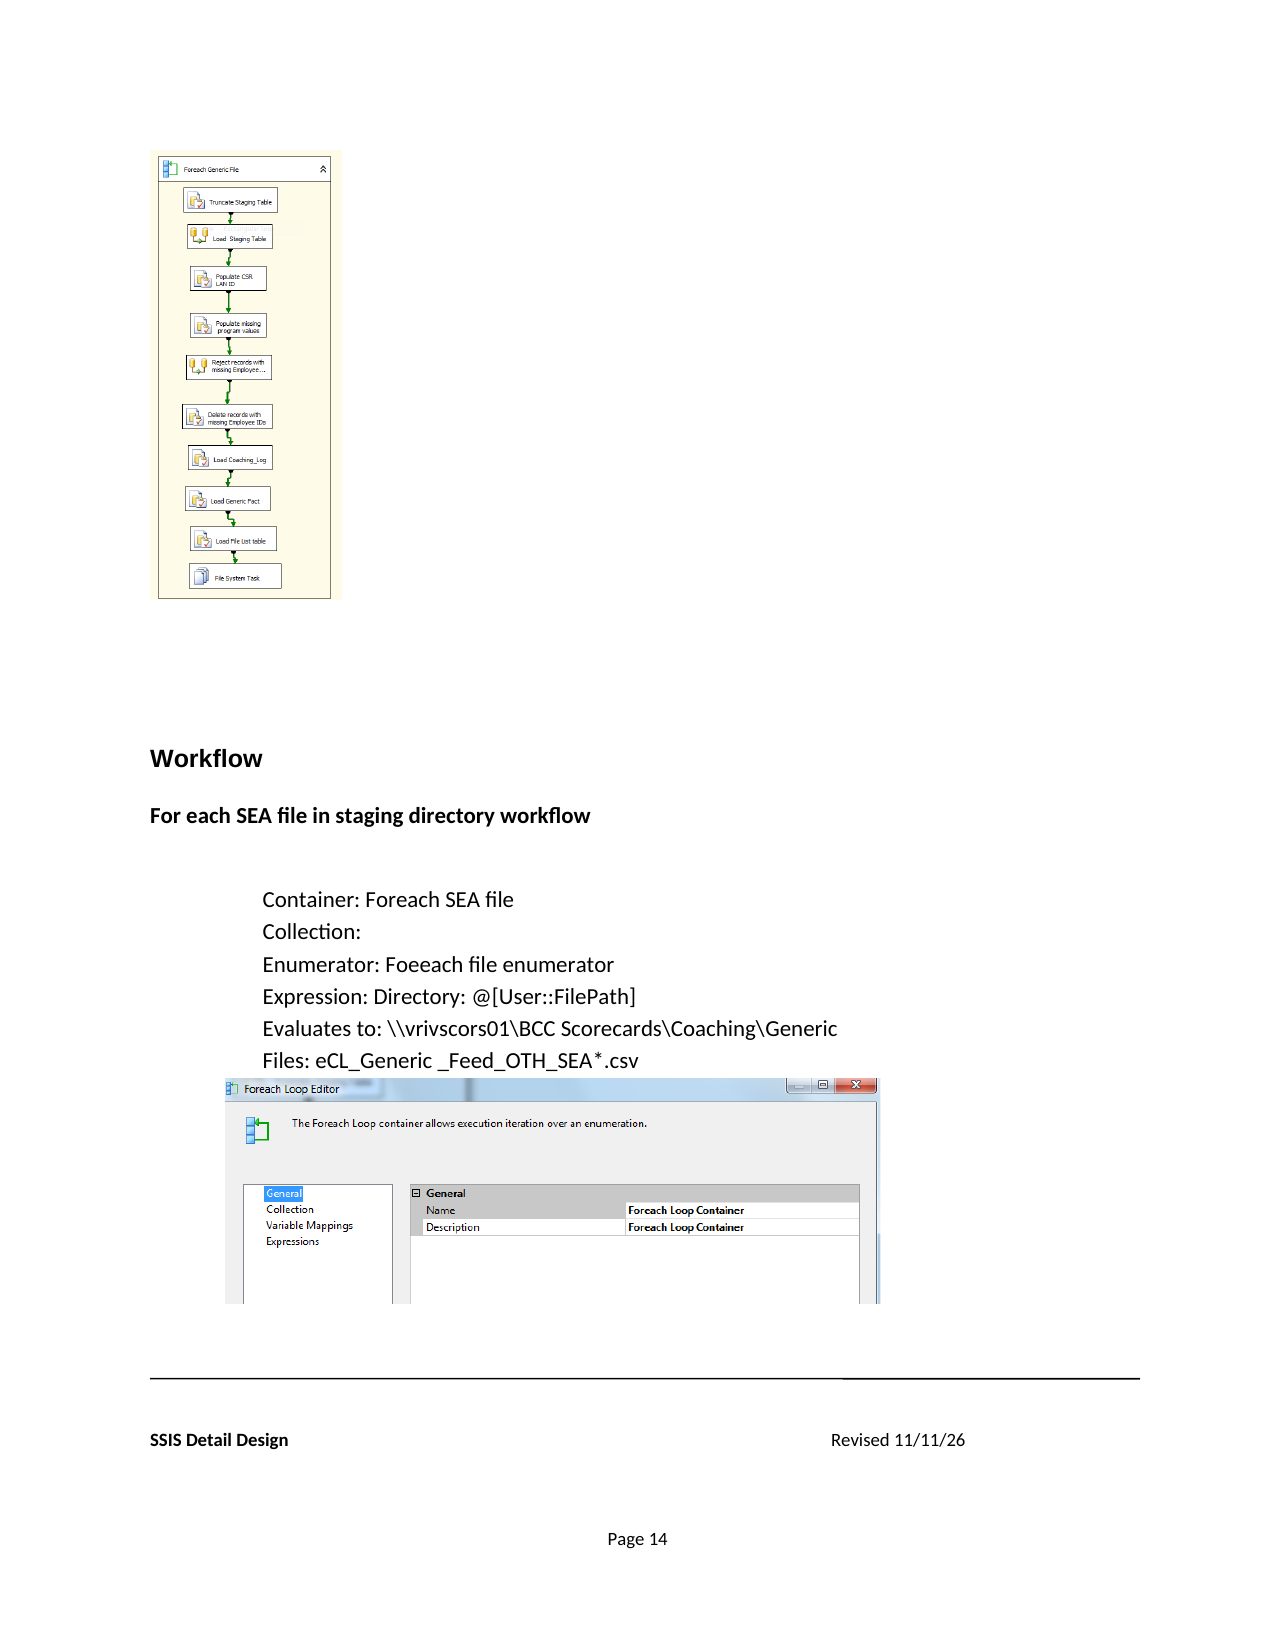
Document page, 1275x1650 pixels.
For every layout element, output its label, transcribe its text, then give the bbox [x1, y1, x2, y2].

picture [225, 1078, 881, 1304]
picture [150, 150, 342, 600]
text For each SEA file in staging directory workflow [150, 801, 1125, 829]
text Container: Foreach SEA file [262, 885, 1125, 913]
text Workflow [150, 744, 1125, 772]
text Enumerator: Foeeach file enumerator [262, 950, 1125, 978]
text Expression: Directory: @[User::FilePath] [262, 982, 1125, 1010]
text Collection: [262, 917, 1125, 946]
text Evaluates to: \\vrivscors01\BCC Scorecards\Coaching\Generic [262, 1014, 1125, 1042]
text Files: eCL_Generic _Feed_OTH_SEA*.csv [262, 1046, 1125, 1074]
